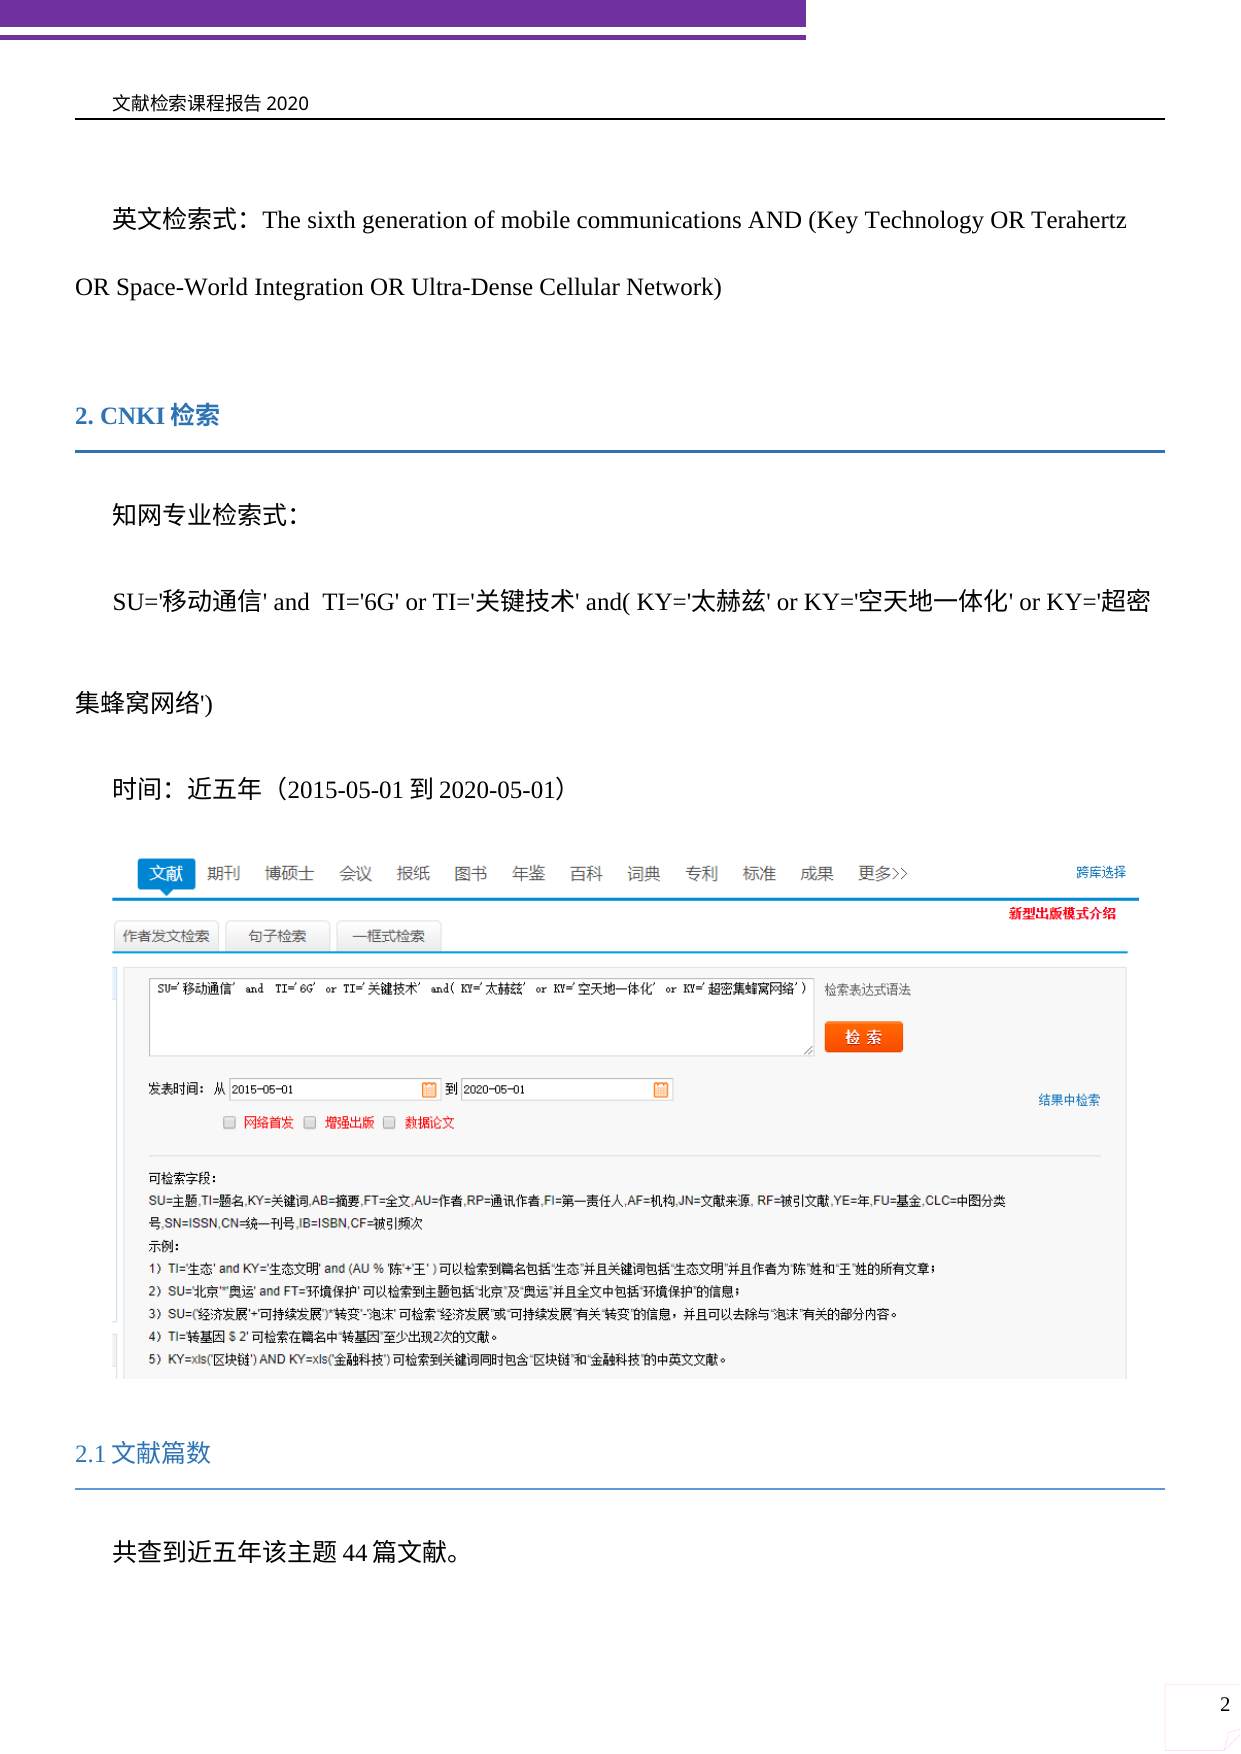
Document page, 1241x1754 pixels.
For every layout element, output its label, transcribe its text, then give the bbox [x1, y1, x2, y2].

text 英文检索式：The sixth generation of mobile communications AND (Key Technology OR Terahertz OR Space-World Integration OR Ultra-Dense Cellular Network) [75, 184, 1165, 303]
text SU='移动通信' and TI='6G' or TI='关键技术' and( KY='太赫兹' or KY='空天地一体化' or KY='超密集蜂窝网络') [75, 565, 1165, 735]
subtitle 2.1文献篇数 [75, 1418, 1165, 1488]
subtitle 2. CNKI检索 [75, 380, 1165, 450]
text 共查到近五年该主题44篇文献。 [75, 1516, 1165, 1584]
text 时间：近五年（2015-05-01到2020-05-01） [75, 753, 1165, 821]
picture [112, 901, 1139, 1379]
picture [112, 839, 1139, 897]
text 知网专业检索式： [75, 479, 1165, 547]
